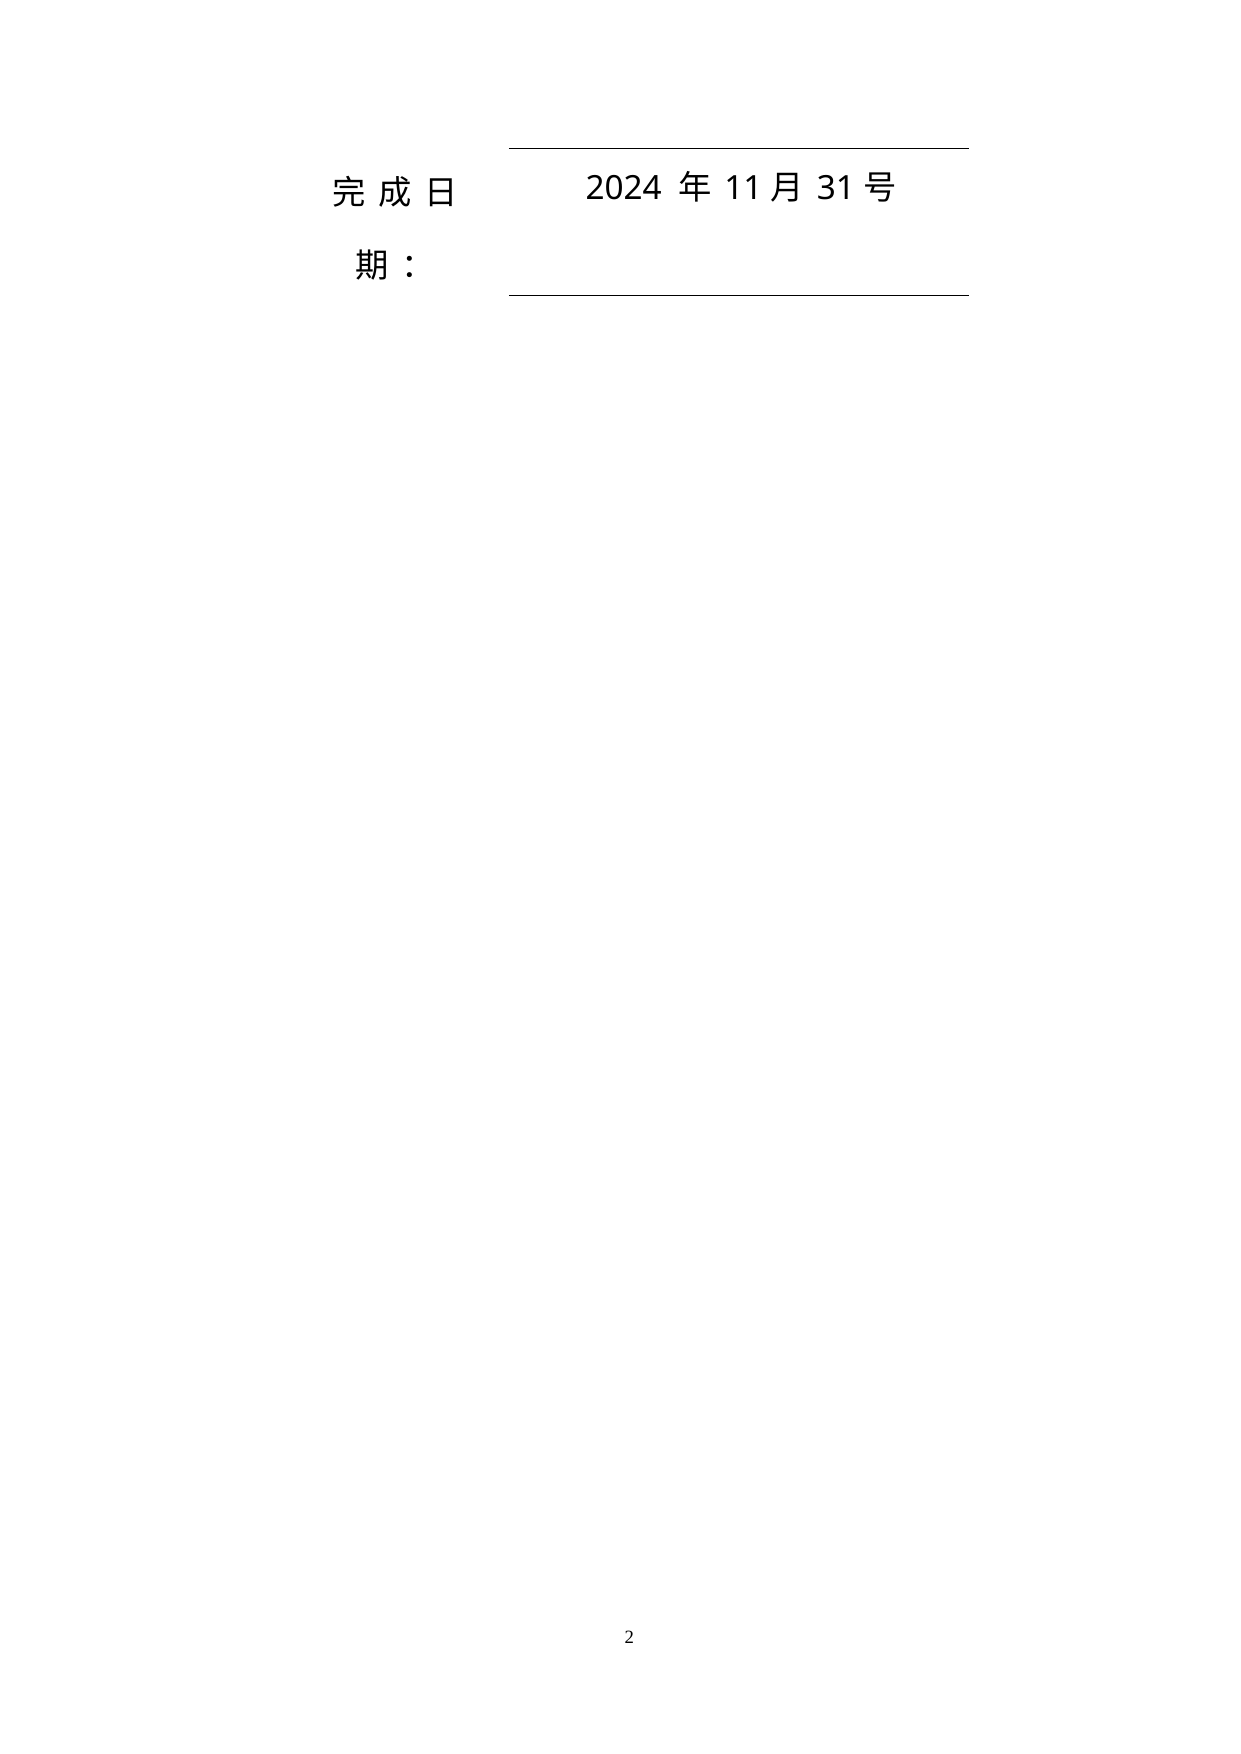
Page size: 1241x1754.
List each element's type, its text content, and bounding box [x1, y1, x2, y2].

table_cell 完成日期： [289, 148, 509, 295]
table_cell 2024年11月31号 [509, 149, 969, 295]
